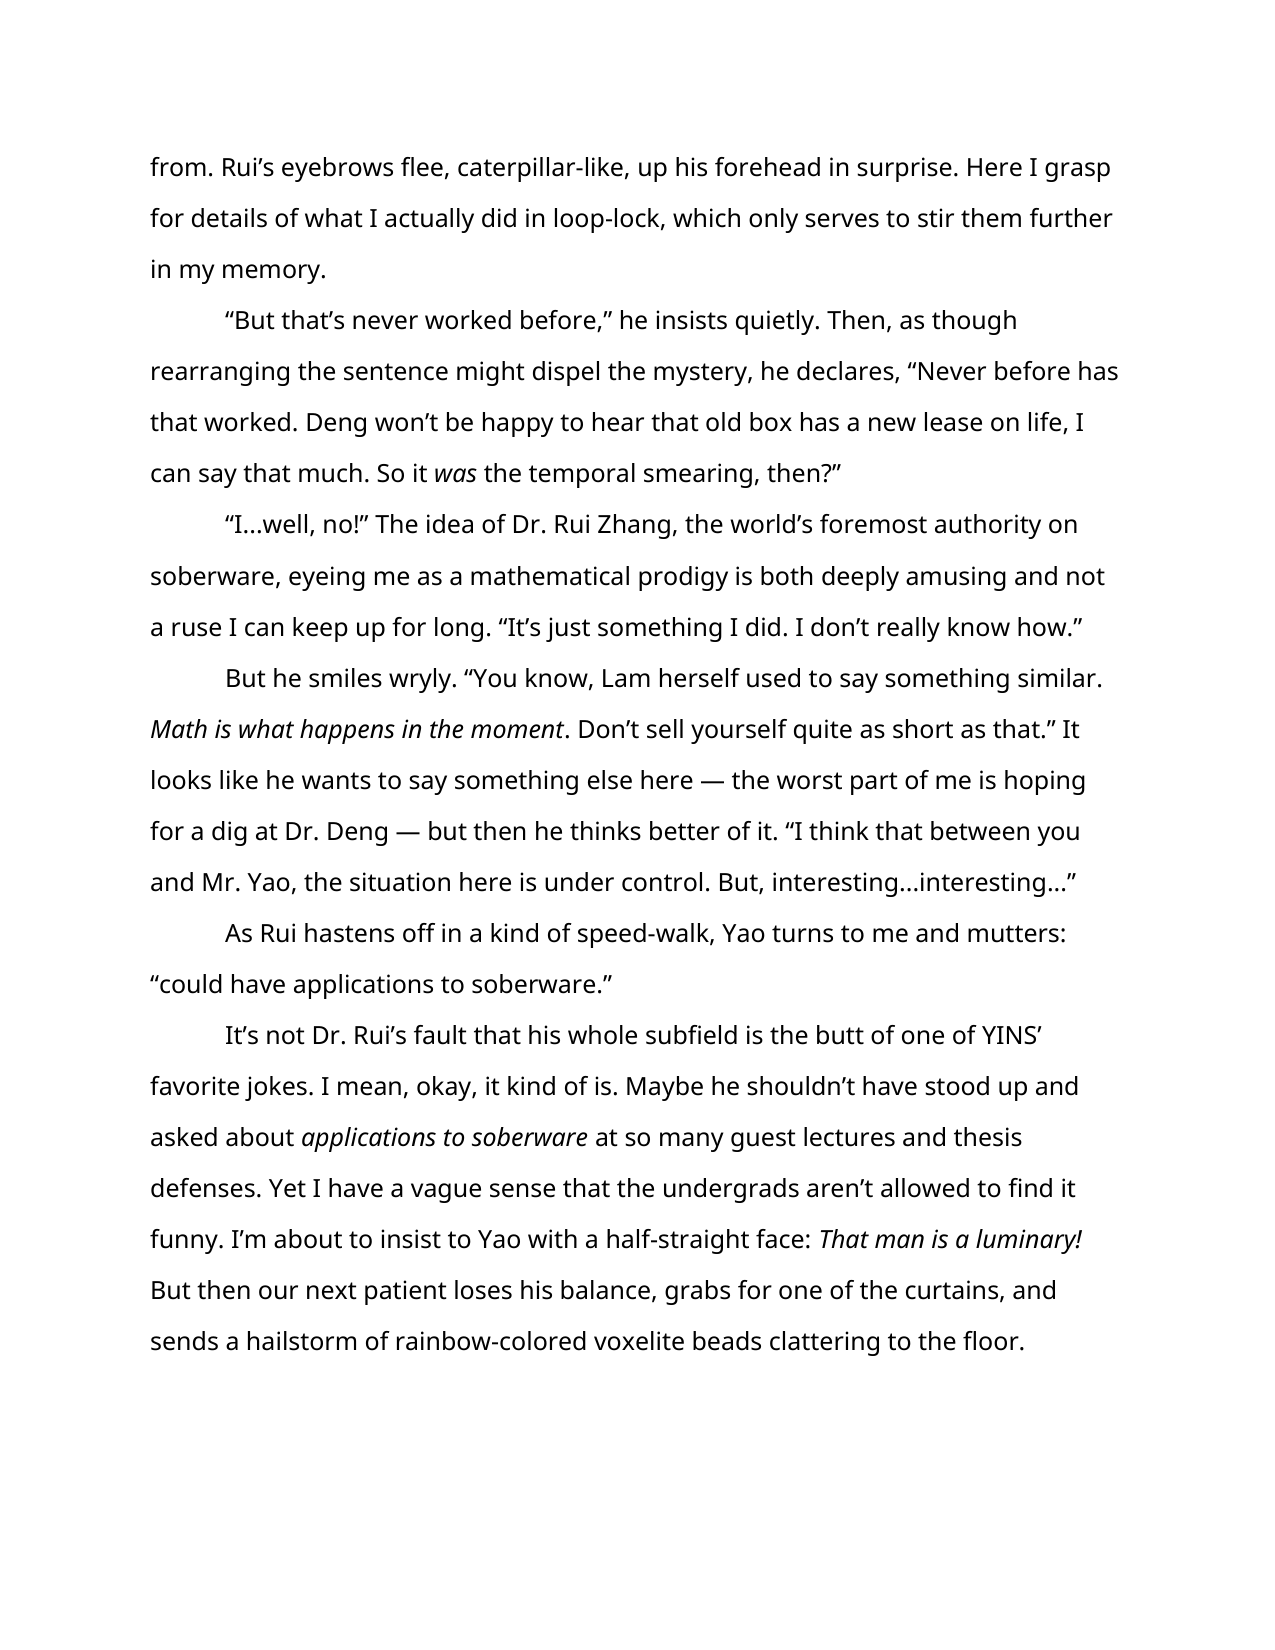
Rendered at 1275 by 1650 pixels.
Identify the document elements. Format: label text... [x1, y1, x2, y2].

text As Rui hastens off in a kind of speed-walk, Yao turns to me and mutters: “could have applications to soberware.” [150, 916, 1125, 1001]
text “I...well, no!” The idea of Dr. Rui Zhang, the world’s foremost authority on soberware, eyeing me as a mathematical prodigy is both deeply amusing and not a ruse I can keep up for long. “It’s just something I did. I don’t really know how.” [150, 507, 1125, 643]
text It’s not Dr. Rui’s fault that his whole subfield is the butt of one of YINS’ favorite jokes. I mean, okay, it kind of is. Maybe he shouldn’t have stood up and asked about applications to soberware at so many guest lectures and thesis defenses. Yet I have a vague sense that the undergrads aren’t allowed to find it funny. I’m about to insist to Yao with a half-straight face: That man is a luminary! But then our next patient loses his balance, grabs for one of the curtains, and sends a hailstorm of rainbow-colored voxelite beads clattering to the floor. [150, 1018, 1125, 1358]
text But he smiles wryly. “You know, Lam herself used to say something similar. Math is what happens in the moment. Don’t sell yourself quite as short as that.” It looks like he wants to say something else here — the worst part of me is hoping for a dig at Dr. Deng — but then he thinks better of it. “I think that between you and Mr. Yao, the situation here is under control. But, interesting...interesting...” [150, 660, 1125, 898]
text “But that’s never worked before,” he insists quietly. Then, as though rearranging the sentence might dispel the mystery, he declares, “Never before has that worked. Deng won’t be happy to hear that old box has a new lease on life, I can say that much. So it was the temporal smearing, then?” [150, 303, 1125, 490]
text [150, 150, 1125, 286]
